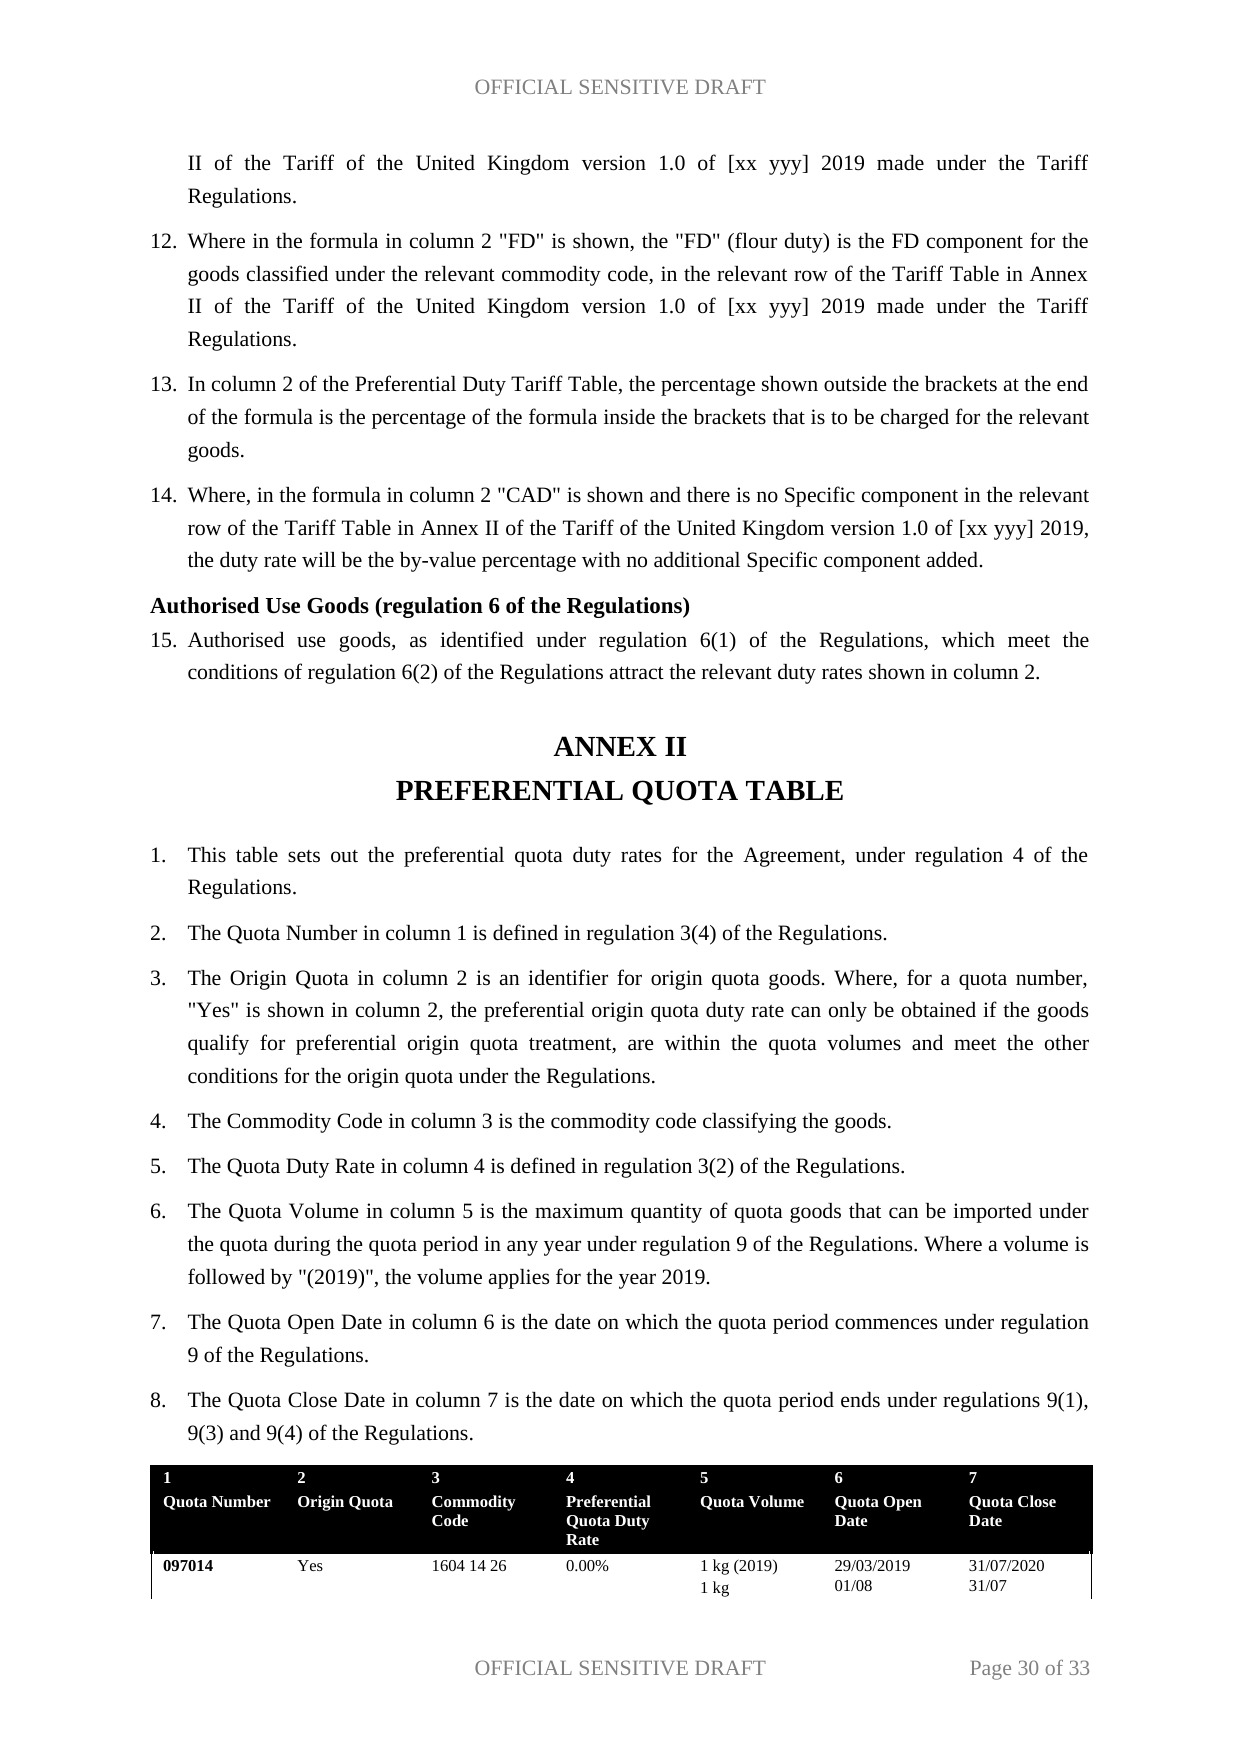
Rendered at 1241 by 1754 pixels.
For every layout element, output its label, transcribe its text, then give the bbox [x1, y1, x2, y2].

list Where in the formula in column 2 "FD" is shown, the "FD" (flour duty) is the FD component for the goods classified under the relevant commodity code, in the relevant row of the Tariff Table in Annex II of the Tariff of the United Kingdom version 1.0 of [xx yyy] 2019 made under the Tariff Regulations. [150, 228, 1090, 351]
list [150, 150, 1090, 208]
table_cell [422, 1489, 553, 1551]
list The Quota Volume in column 5 is the maximum quantity of quota goods that can be imported under the quota during the quota period in any year under regulation 9 of the Regulations. Where a volume is followed by "(2019)", the volume applies for the year 2019. [150, 1198, 1090, 1289]
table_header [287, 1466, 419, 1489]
list The Commodity Code in column 3 is the commodity code classifying the goods. [150, 1108, 1090, 1133]
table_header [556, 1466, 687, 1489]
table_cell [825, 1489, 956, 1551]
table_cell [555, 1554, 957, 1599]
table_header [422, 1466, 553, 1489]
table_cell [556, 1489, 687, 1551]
list This table sets out the preferential quota duty rates for the Agreement, under regulation 4 of the Regulations. [150, 842, 1090, 899]
list In column 2 of the Preferential Duty Tariff Table, the percentage shown outside the brackets at the end of the formula is the percentage of the formula inside the brackets that is to be charged for the relevant goods. [150, 371, 1090, 462]
list Authorised use goods, as identified under regulation 6(1) of the Regulations, which meet the conditions of regulation 6(2) of the Regulations attract the relevant duty rates shown in column 2. [150, 627, 1090, 684]
list The Quota Close Date in column 7 is the date on which the quota period ends under regulations 9(1), 9(3) and 9(4) of the Regulations. [150, 1387, 1090, 1445]
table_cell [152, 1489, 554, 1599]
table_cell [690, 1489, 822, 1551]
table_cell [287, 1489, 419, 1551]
list The Quota Duty Rate in column 4 is defined in regulation 3(2) of the Regulations. [150, 1153, 1090, 1178]
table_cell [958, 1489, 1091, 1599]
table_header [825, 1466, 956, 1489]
list The Quota Open Date in column 6 is the date on which the quota period commences under regulation 9 of the Regulations. [150, 1309, 1090, 1367]
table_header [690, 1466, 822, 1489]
list The Quota Number in column 1 is defined in regulation 3(4) of the Regulations. [150, 919, 1090, 945]
subtitle Authorised Use Goods (regulation 6 of the Regulations) [150, 592, 1090, 619]
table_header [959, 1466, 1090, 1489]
subtitle ANNEX II PREFERENTIAL QUOTA TABLE [150, 729, 1090, 807]
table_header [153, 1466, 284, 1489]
list Where, in the formula in column 2 "CAD" is shown and there is no Specific component in the relevant row of the Tariff Table in Annex II of the Tariff of the United Kingdom version 1.0 of [xx yyy] 2019, the duty rate will be the by-value percentage with no additional Specific component added. [150, 482, 1090, 572]
list The Origin Quota in column 2 is an identifier for origin quota goods. Where, for a quota number, "Yes" is shown in column 2, the preferential origin quota duty rate can only be obtained if the goods qualify for preferential origin quota treatment, are within the quota volumes and meet the other conditions for the origin quota under the Regulations. [150, 965, 1090, 1088]
